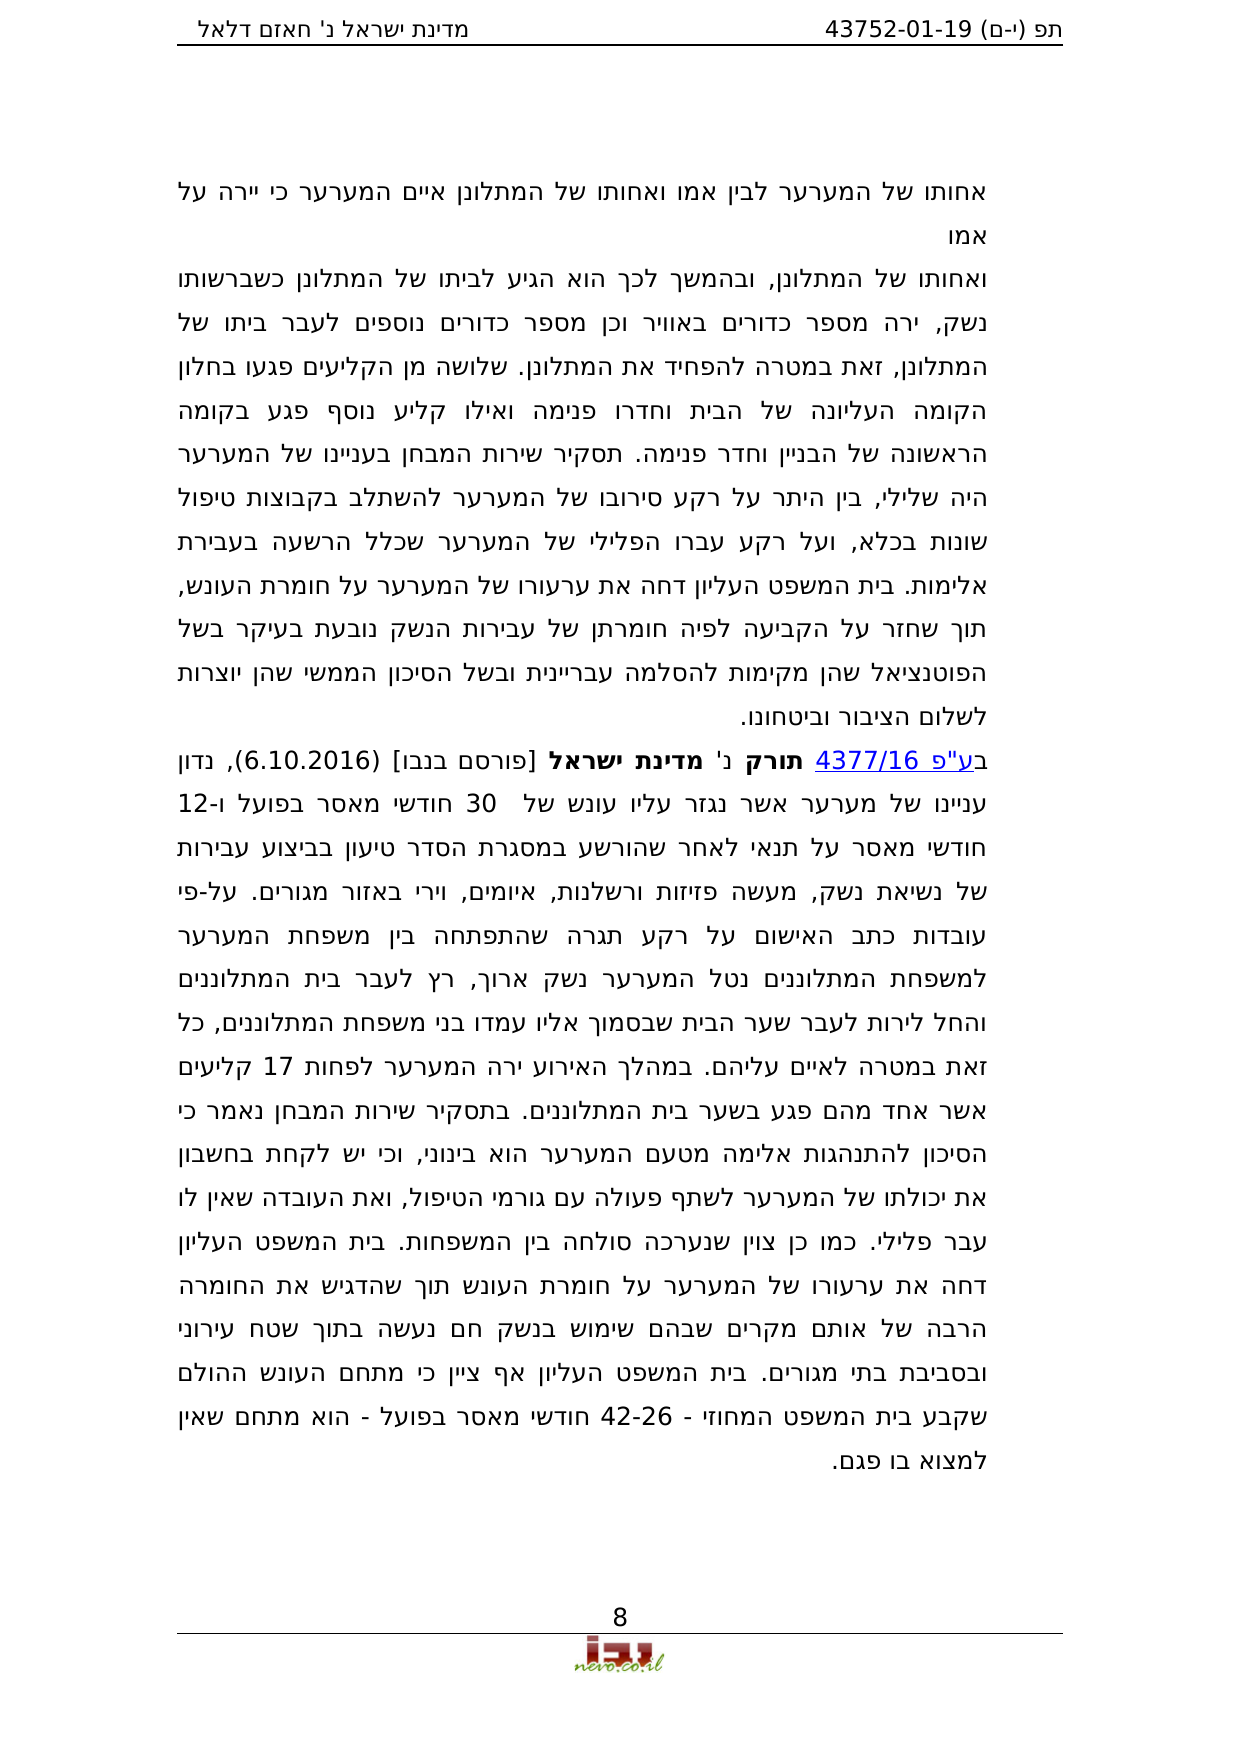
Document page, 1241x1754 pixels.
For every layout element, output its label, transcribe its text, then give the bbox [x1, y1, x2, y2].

picture [574, 1635, 666, 1673]
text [177, 177, 988, 250]
text בע"פ 4377/16 תורק נ' מדינת ישראל [פורסם בנבו] (6.10.2016), נדון עניינו של מערער אשר נגזר עליו עונש של 30 חודשי מאסר בפועל ו-12 חודשי מאסר על תנאי לאחר שהורשע במסגרת הסדר טיעון בביצוע עבירות של נשיאת נשק, מעשה פזיזות ורשלנות, איומים, וירי באזור מגורים. על-פי עובדות כתב האישום על רקע תגרה שהתפתחה בין משפחת המערער למשפחת המתלוננים נטל המערער נשק ארוך, רץ לעבר בית המתלוננים והחל לירות לעבר שער הבית שבסמוך אליו עמדו בני משפחת המתלוננים, כל זאת במטרה לאיים עליהם. במהלך האירוע ירה המערער לפחות 17 קליעים אשר אחד מהם פגע בשער בית המתלוננים. בתסקיר שירות המבחן נאמר כי הסיכון להתנהגות אלימה מטעם המערער הוא בינוני, וכי יש לקחת בחשבון את יכולתו של המערער לשתף פעולה עם גורמי הטיפול, ואת העובדה שאין לו עבר פלילי. כמו כן צוין שנערכה סולחה בין המשפחות. בית המשפט העליון דחה את ערעורו של המערער על חומרת העונש תוך שהדגיש את החומרה הרבה של אותם מקרים שבהם שימוש בנשק חם נעשה בתוך שטח עירוני ובסביבת בתי מגורים. בית המשפט העליון אף ציין כי מתחם העונש ההולם שקבע בית המשפט המחוזי - 42-26 חודשי מאסר בפועל - הוא מתחם שאין למצוא בו פגם. [177, 746, 988, 1475]
text ואחותו של המתלונן, ובהמשך לכך הוא הגיע לביתו של המתלונן כשברשותו נשק, ירה מספר כדורים באוויר וכן מספר כדורים נוספים לעבר ביתו של המתלונן, זאת במטרה להפחיד את המתלונן. שלושה מן הקליעים פגעו בחלון הקומה העליונה של הבית וחדרו פנימה ואילו קליע נוסף פגע בקומה הראשונה של הבניין וחדר פנימה. תסקיר שירות המבחן בעניינו של המערער היה שלילי, בין היתר על רקע סירובו של המערער להשתלב בקבוצות טיפול שונות בכלא, ועל רקע עברו הפלילי של המערער שכלל הרשעה בעבירת אלימות. בית המשפט העליון דחה את ערעורו של המערער על חומרת העונש, תוך שחזר על הקביעה לפיה חומרתן של עבירות הנשק נובעת בעיקר בשל הפוטנציאל שהן מקימות להסלמה עבריינית ובשל הסיכון הממשי שהן יוצרות לשלום הציבור וביטחונו. [177, 265, 988, 731]
